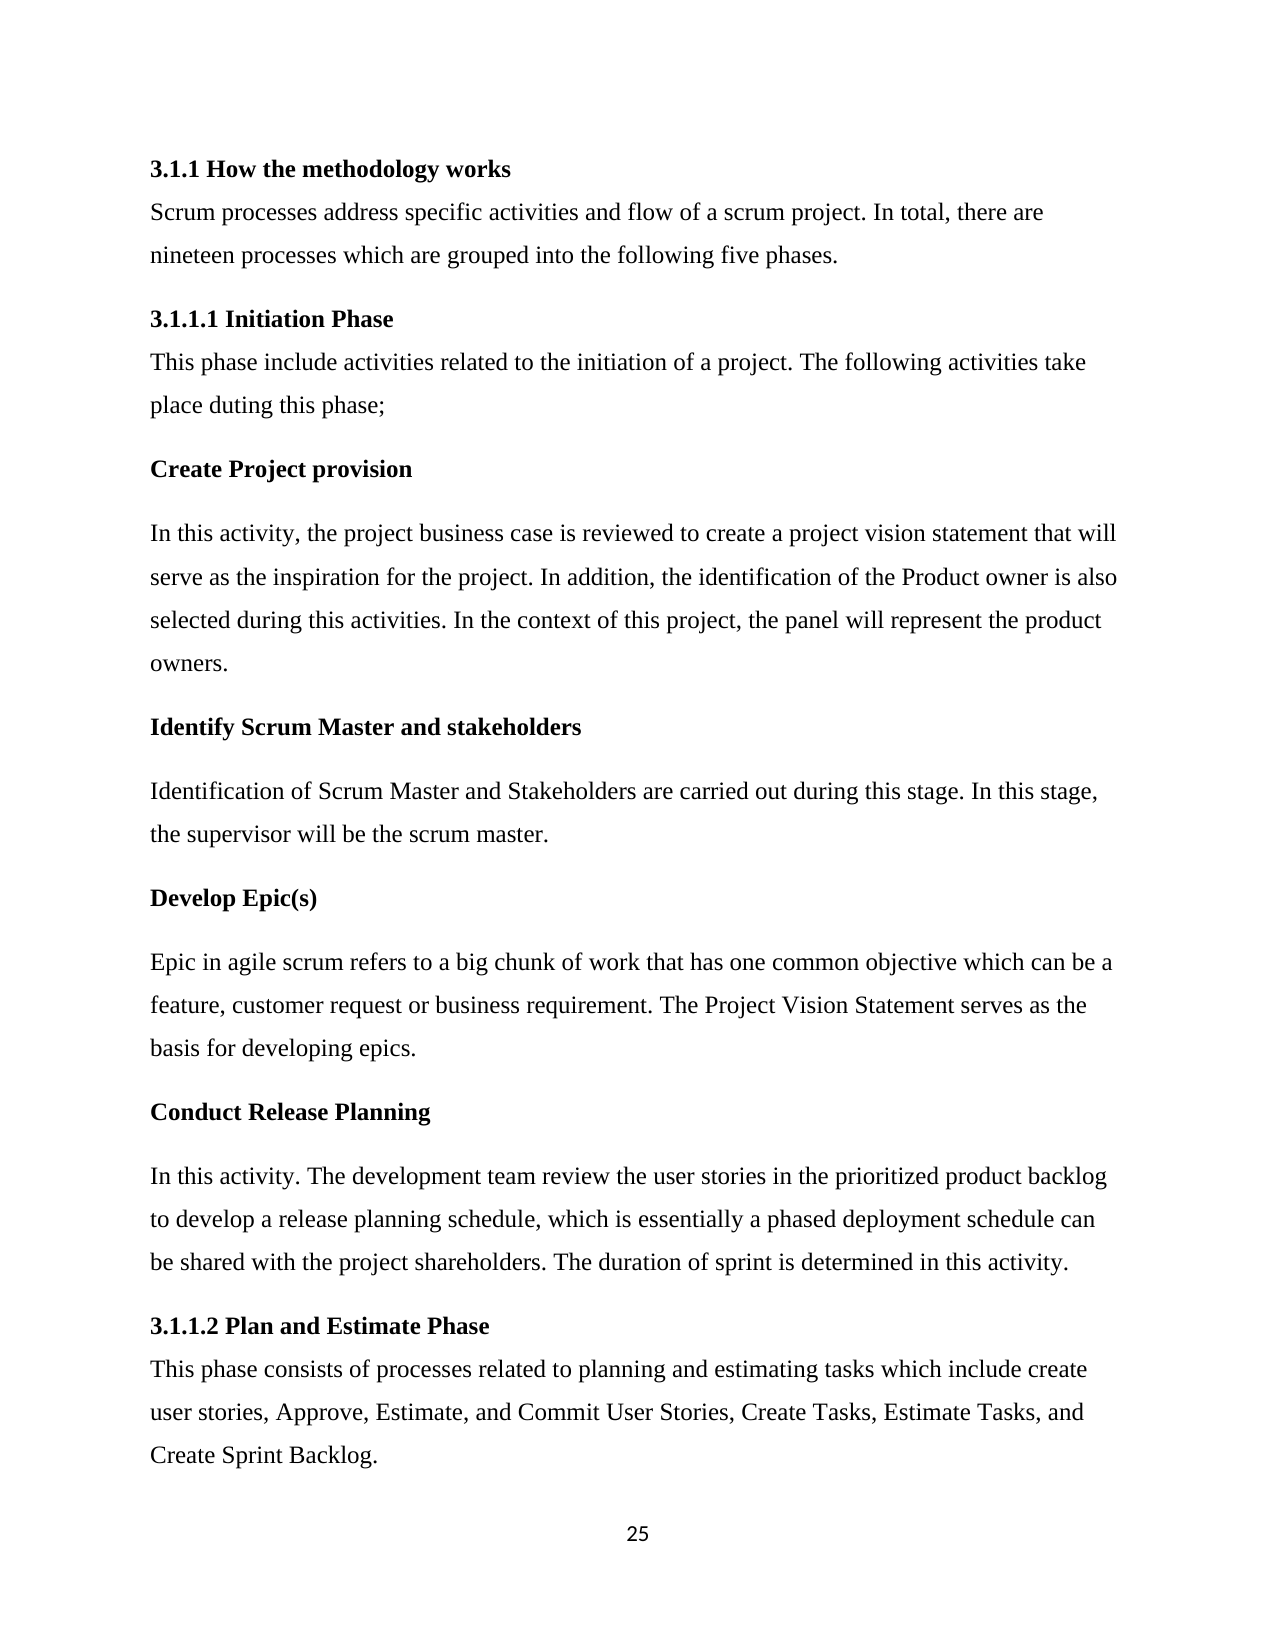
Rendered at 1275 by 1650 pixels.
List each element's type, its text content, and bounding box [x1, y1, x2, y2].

subtitle 3.1.1 How the methodology works [150, 154, 1125, 183]
text This phase include activities related to the initiation of a project. The following activities take place duting this phase; [150, 347, 1125, 419]
subtitle 3.1.1.2 Plan and Estimate Phase [150, 1311, 1125, 1340]
text Develop Epic(s) [150, 883, 1125, 912]
text In this activity, the project business case is reviewed to create a project vision statement that will serve as the inspiration for the project. In addition, the identification of the Product owner is also selected during this activities. In the context of this project, the panel will represent the product owners. [150, 518, 1125, 677]
text In this activity. The development team review the user stories in the prioritized product backlog to develop a release planning schedule, which is essentially a phased deployment schedule can be shared with the project shareholders. The duration of sprint is determined in this activity. [150, 1161, 1125, 1276]
text Create Project provision [150, 454, 1125, 483]
text This phase consists of processes related to planning and estimating tasks which include create user stories, Approve, Estimate, and Commit User Stories, Create Tasks, Estimate Tasks, and Create Sprint Backlog. [150, 1354, 1125, 1469]
subtitle 3.1.1.1 Initiation Phase [150, 304, 1125, 333]
text Identify Scrum Master and stakeholders [150, 712, 1125, 741]
text Conduct Release Planning [150, 1097, 1125, 1126]
text Epic in agile scrum refers to a big chunk of work that has one common objective which can be a feature, customer request or business requirement. The Project Vision Statement serves as the basis for developing epics. [150, 947, 1125, 1062]
text Scrum processes address specific activities and flow of a scrum project. In total, there are nineteen processes which are grouped into the following five phases. [150, 197, 1125, 269]
text Identification of Scrum Master and Stakeholders are carried out during this stage. In this stage, the supervisor will be the scrum master. [150, 776, 1125, 848]
